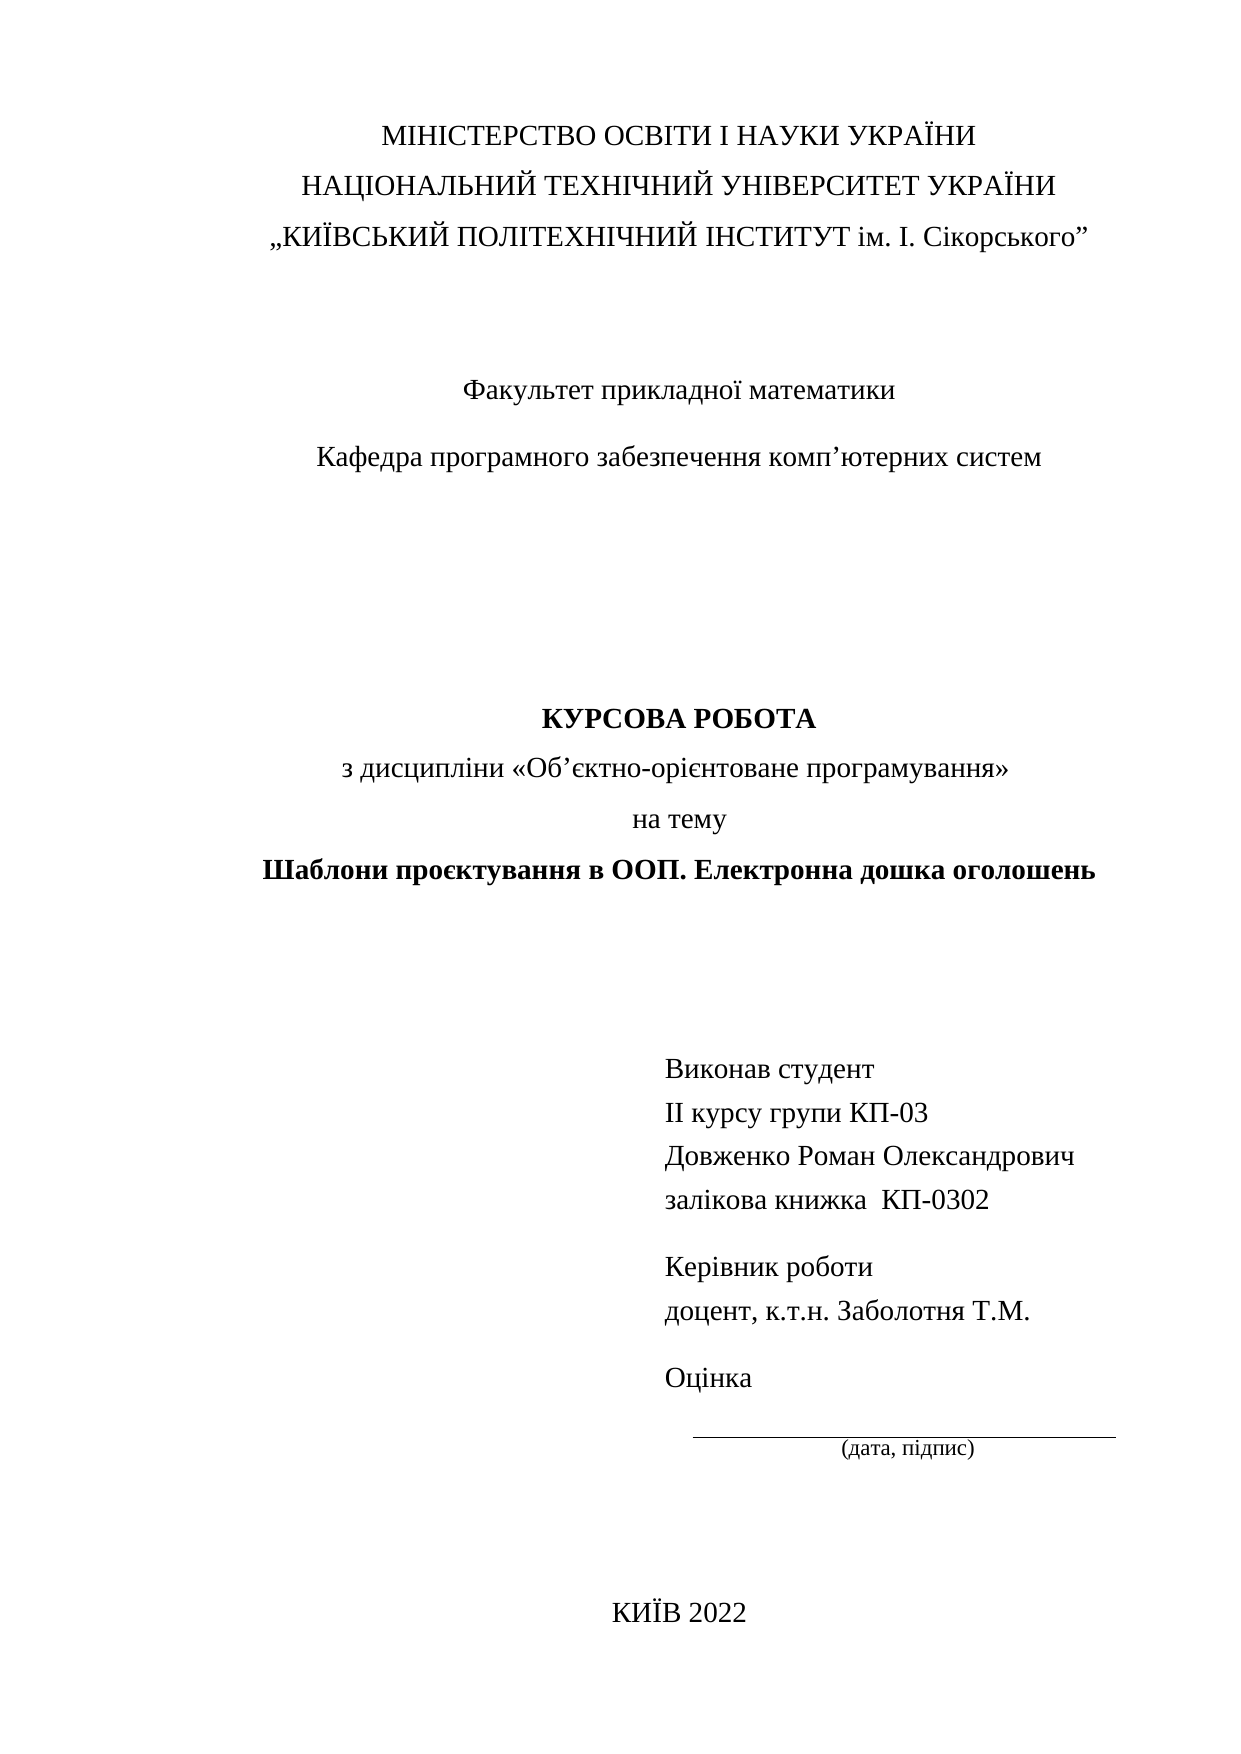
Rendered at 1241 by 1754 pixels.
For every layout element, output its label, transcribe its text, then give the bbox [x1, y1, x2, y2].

subtitle Шаблони проєктування в ООП. Електронна дошка оголошень [177, 852, 1181, 885]
text доцент, к.т.н. Заболотня Т.М. Оцінка [664, 1293, 1077, 1394]
text КИЇВ 2022 [177, 1595, 1181, 1629]
text Факультет прикладної математики [177, 372, 1181, 406]
text ІІ курсу групи КП-03 Довженко Роман Олександрович залікова книжка КП-0302 [664, 1095, 1077, 1216]
text МІНІСТЕРСТВО ОСВІТИ І НАУКИ УКРАЇНИ [177, 118, 1181, 152]
subtitle КУРСОВА РОБОТА [177, 701, 1181, 734]
text Кафедра програмного забезпечення комп’ютерних систем [177, 439, 1181, 473]
text НАЦІОНАЛЬНИЙ ТЕХНІЧНИЙ УНІВЕРСИТЕТ УКРАЇНИ [177, 168, 1181, 202]
text з дисципліни «Об’єктно-орієнтоване програмування» на тему [177, 751, 1181, 835]
text Виконав студент [664, 1051, 1181, 1085]
text „КИЇВСЬКИЙ ПОЛІТЕХНІЧНИЙ ІНСТИТУТ ім. І. Сікорського” [177, 219, 1181, 252]
text Керівник роботи [664, 1249, 1077, 1283]
text (дата, підпис) [767, 1434, 1181, 1461]
